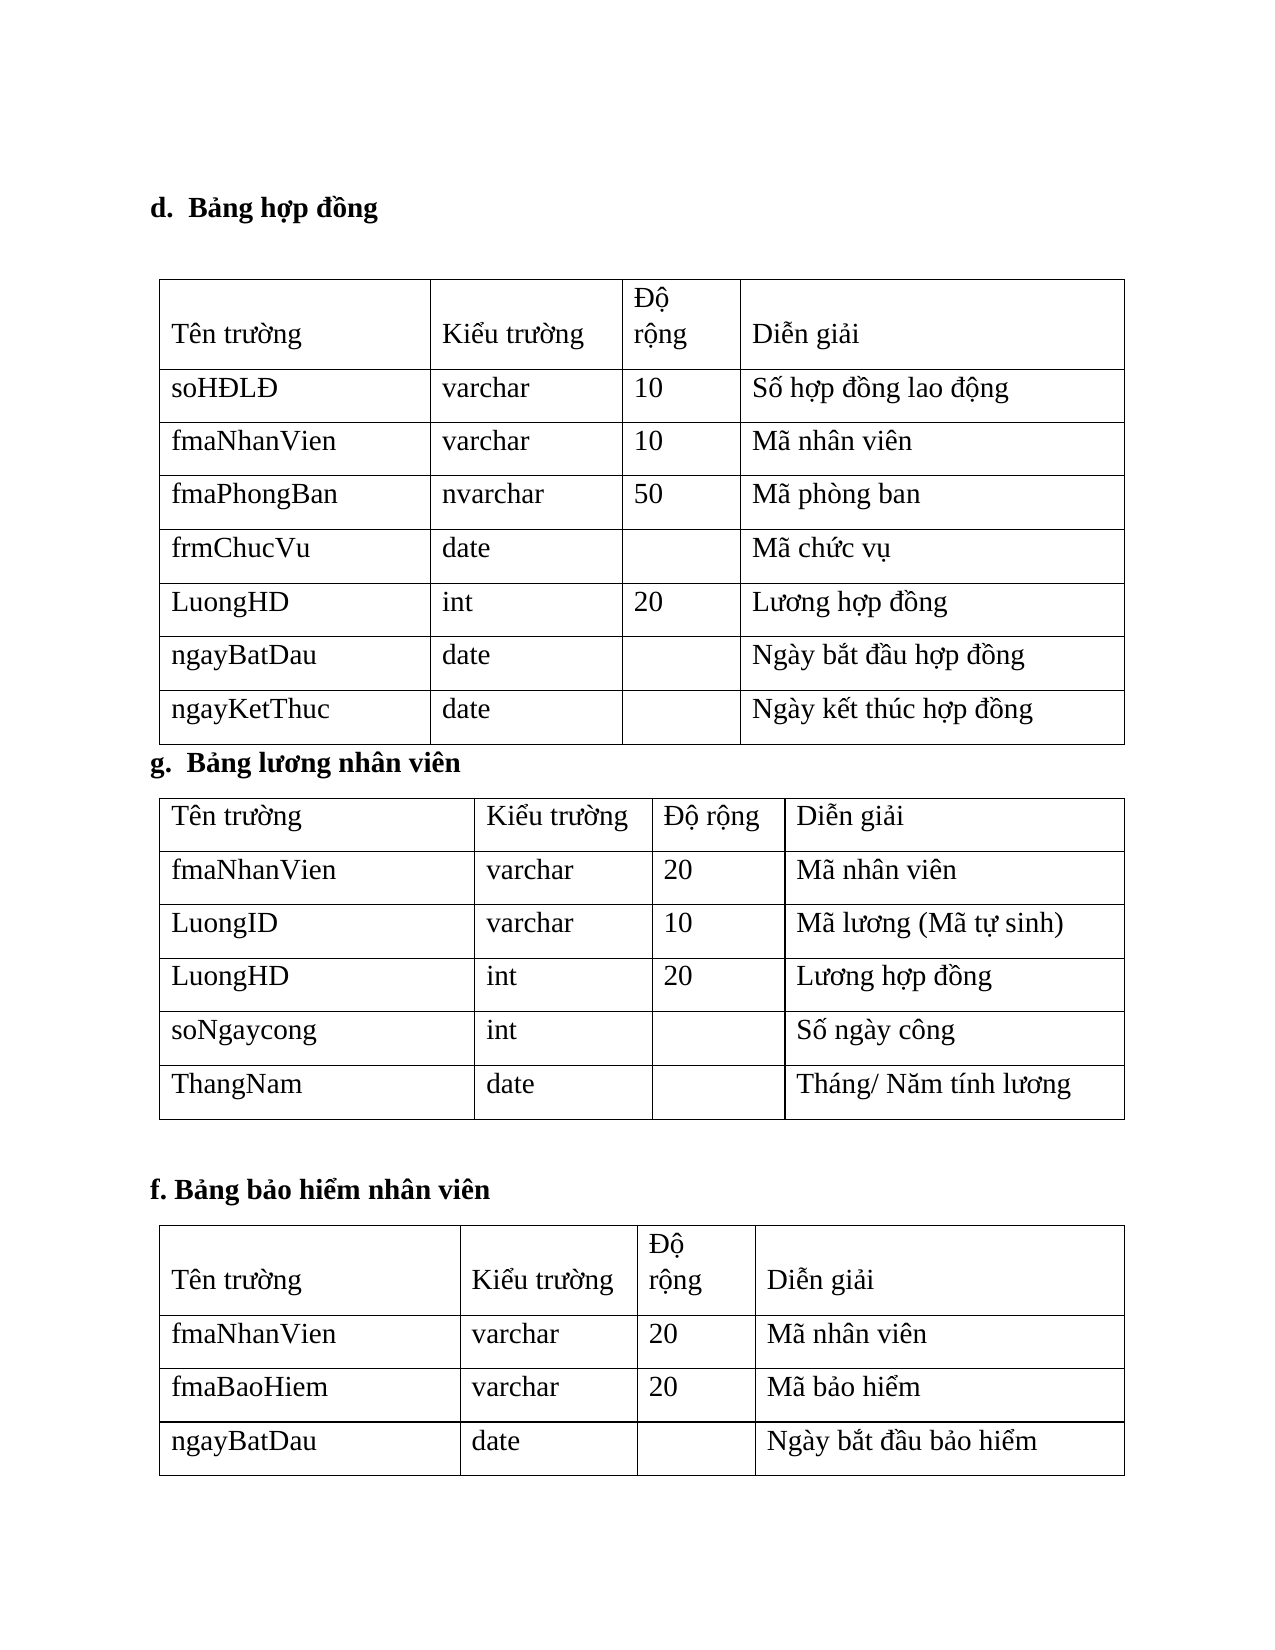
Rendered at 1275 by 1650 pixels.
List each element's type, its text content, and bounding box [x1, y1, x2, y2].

table_cell date [431, 691, 622, 744]
table_cell Tháng/ Năm tính lương [786, 1066, 1124, 1118]
table_header Độ rộng [638, 1226, 755, 1315]
table_cell fmaPhongBan [160, 476, 430, 529]
table_cell varchar [461, 1369, 637, 1421]
table_cell [653, 1012, 784, 1065]
table_header Tên trường [160, 1226, 460, 1315]
table_cell date [461, 1423, 637, 1475]
table_cell [623, 691, 740, 744]
table_cell Mã bảo hiểm [756, 1369, 1124, 1421]
table_cell Ngày kết thúc hợp đồng [741, 691, 1124, 744]
table_cell [653, 1066, 784, 1118]
table_cell Lương hợp đồng [786, 959, 1124, 1011]
table_cell varchar [431, 423, 622, 475]
table_cell 20 [638, 1369, 755, 1421]
table_cell LuongHD [160, 584, 430, 636]
table_cell date [475, 1066, 652, 1118]
table_cell frmChucVu [160, 530, 430, 583]
table_cell 20 [653, 852, 784, 904]
table_cell varchar [475, 905, 652, 957]
table_cell [623, 637, 740, 690]
table_cell fmaNhanVien [160, 1316, 460, 1368]
table_cell 50 [623, 476, 740, 529]
table_header Diễn giải [786, 799, 1124, 851]
table_cell [638, 1423, 755, 1475]
text g. Bảng lương nhân viên [150, 745, 1125, 778]
table_header Kiểu trường [475, 799, 652, 851]
table_cell Mã nhân viên [756, 1316, 1124, 1368]
table_cell Mã phòng ban [741, 476, 1124, 529]
table_cell int [431, 584, 622, 636]
table_cell Mã chức vụ [741, 530, 1124, 583]
table_cell 10 [653, 905, 784, 957]
table_header Kiểu trường [461, 1226, 637, 1315]
table_cell 20 [653, 959, 784, 1011]
table_cell Số hợp đồng lao động [741, 370, 1124, 422]
table_cell Ngày bắt đầu hợp đồng [741, 637, 1124, 690]
table_header Tên trường [160, 280, 430, 369]
table_cell varchar [475, 852, 652, 904]
table_cell Mã nhân viên [741, 423, 1124, 475]
table_cell Ngày bắt đầu bảo hiểm [756, 1423, 1124, 1475]
table_cell 20 [638, 1316, 755, 1368]
table_cell ThangNam [160, 1066, 474, 1118]
table_cell Mã lương (Mã tự sinh) [786, 905, 1124, 957]
table_cell 10 [623, 370, 740, 422]
table_cell 20 [623, 584, 740, 636]
table_cell Mã nhân viên [786, 852, 1124, 904]
table_header Độ rộng [653, 799, 784, 851]
table_cell Lương hợp đồng [741, 584, 1124, 636]
table_cell int [475, 1012, 652, 1065]
table_cell varchar [461, 1316, 637, 1368]
table_cell LuongHD [160, 959, 474, 1011]
table_header Kiểu trường [431, 280, 622, 369]
table_cell Số ngày công [786, 1012, 1124, 1065]
table_cell ngayKetThuc [160, 691, 430, 744]
table_cell ngayBatDau [160, 1423, 460, 1475]
table_cell fmaNhanVien [160, 852, 474, 904]
table_cell date [431, 530, 622, 583]
table_cell [623, 530, 740, 583]
table_cell fmaBaoHiem [160, 1369, 460, 1421]
table_header Độ rộng [623, 280, 740, 369]
table_cell date [431, 637, 622, 690]
table_header Tên trường [160, 799, 474, 851]
table_cell ngayBatDau [160, 637, 430, 690]
table_cell LuongID [160, 905, 474, 957]
table_cell fmaNhanVien [160, 423, 430, 475]
subtitle d. Bảng hợp đồng [150, 190, 1125, 224]
table_cell nvarchar [431, 476, 622, 529]
table_cell varchar [431, 370, 622, 422]
table_header Diễn giải [741, 280, 1124, 369]
table_cell soNgaycong [160, 1012, 474, 1065]
text f. Bảng bảo hiểm nhân viên [150, 1172, 1125, 1206]
table_cell int [475, 959, 652, 1011]
table_cell 10 [623, 423, 740, 475]
table_cell soHĐLĐ [160, 370, 430, 422]
table_header Diễn giải [756, 1226, 1124, 1315]
